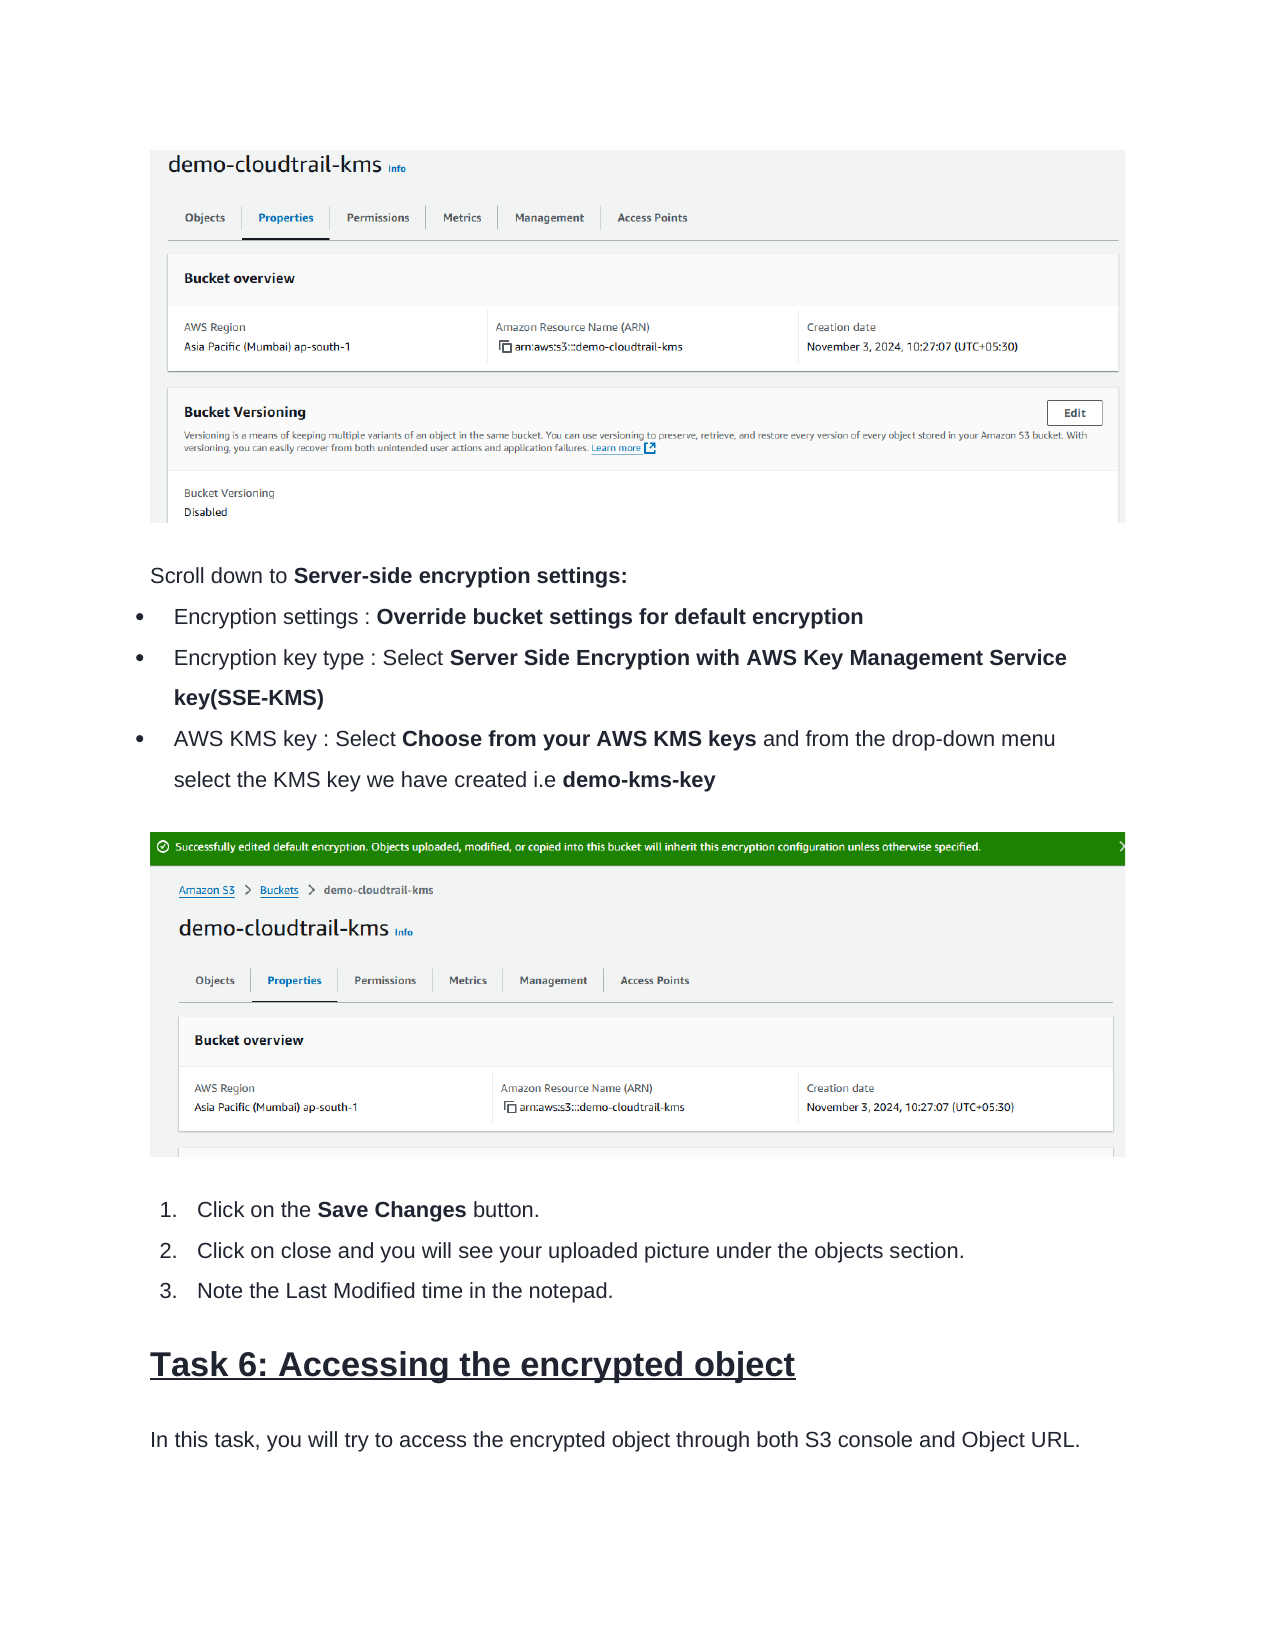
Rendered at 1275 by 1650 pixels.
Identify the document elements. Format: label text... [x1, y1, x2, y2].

text Scroll down to Server-side encryption settings: [150, 548, 1125, 588]
list AWS KMS key : Select Choose from your AWS KMS keys and from the drop-down menu select the KMS key we have created i.e demo-kms-key [136, 710, 1102, 832]
picture [150, 150, 1125, 523]
text In this task, you will try to access the encrypted object through both S3 console and Object URL. [150, 1412, 1125, 1452]
picture [150, 832, 1125, 1157]
text Task 6: Accessing the encrypted object [150, 1344, 1125, 1412]
list Click on the Save Changes button. [159, 1181, 1078, 1222]
list Encryption key type : Select Server Side Encryption with AWS Key Management Service key(SSE-KMS) [136, 629, 1102, 710]
list Click on close and you will see your uploaded picture under the objects section. [159, 1222, 1078, 1263]
list Encryption settings : Override bucket settings for default encryption [136, 588, 1102, 629]
list Note the Last Modified time in the notepad. [159, 1263, 1078, 1344]
